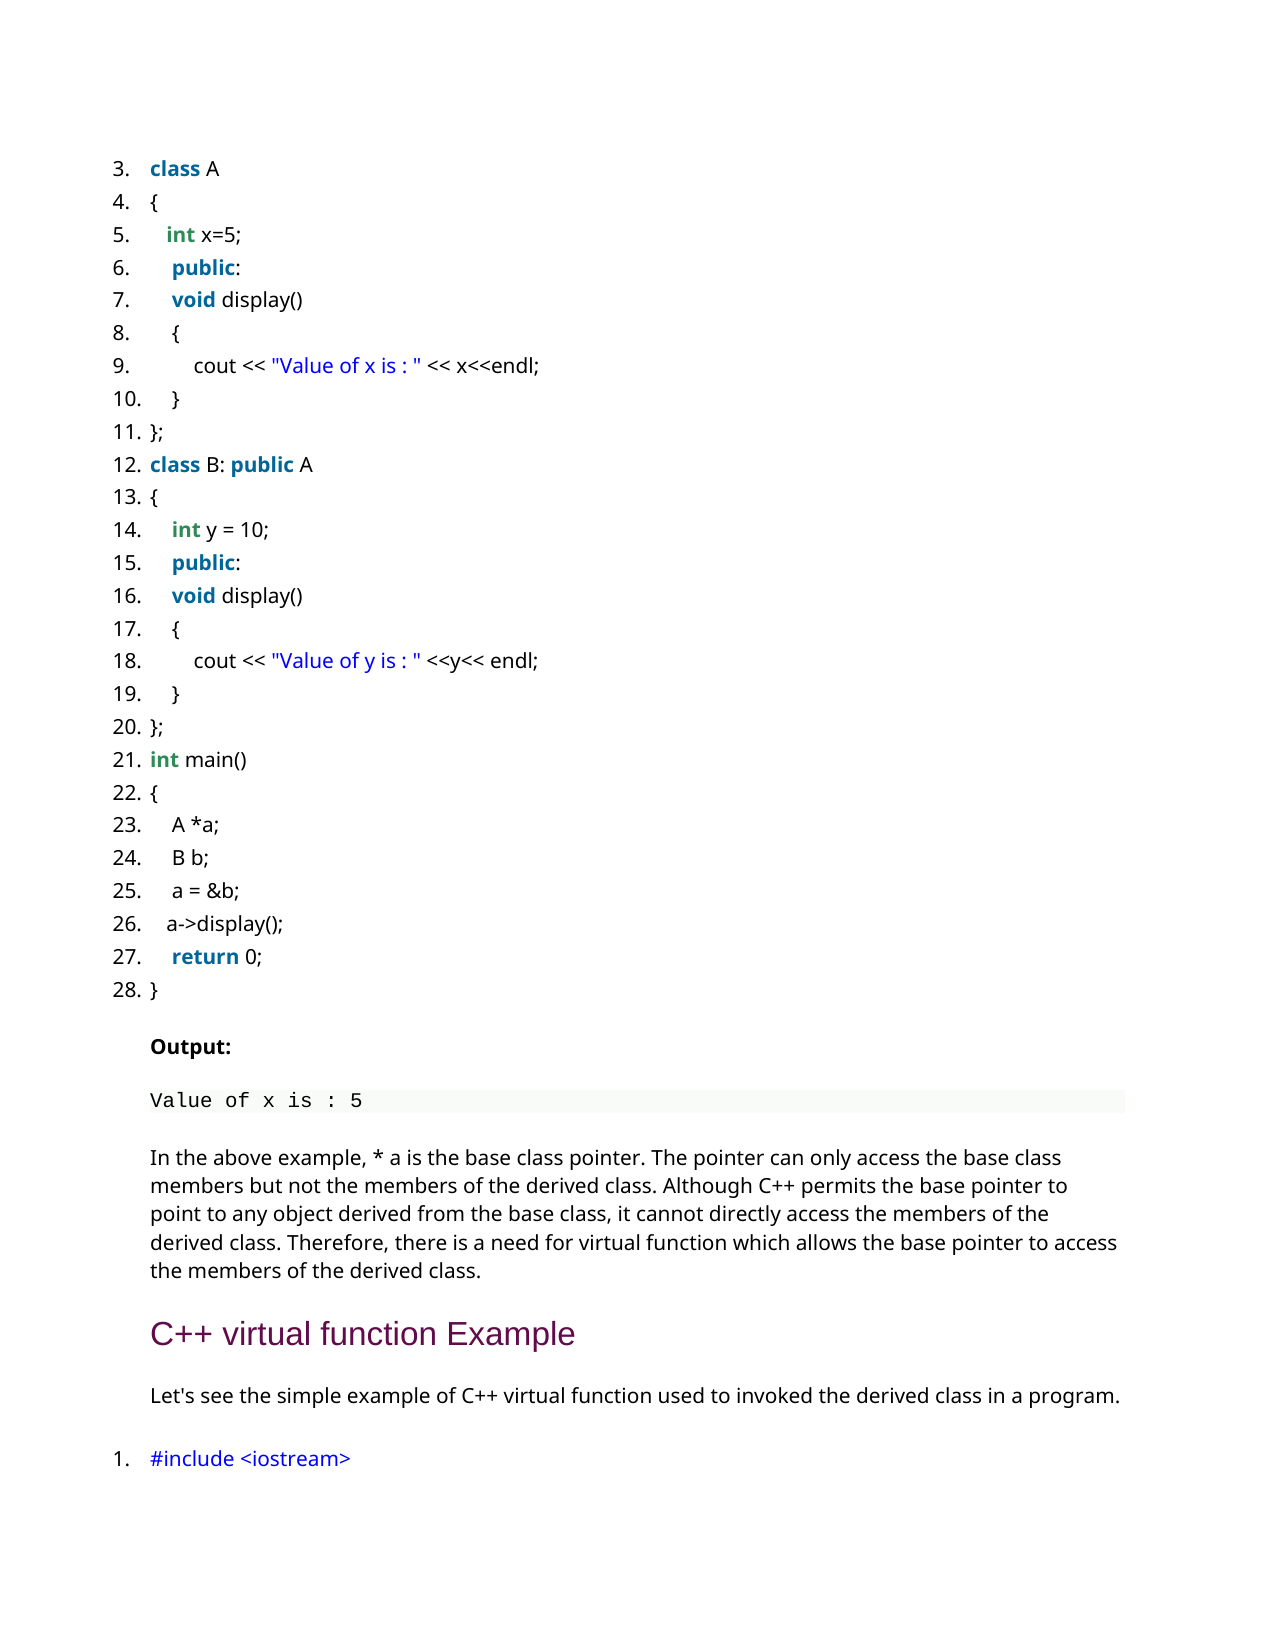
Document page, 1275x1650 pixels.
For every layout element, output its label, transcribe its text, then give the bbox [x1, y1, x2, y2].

text Value of x is : 5 [150, 1090, 1125, 1113]
list public: [112, 544, 1125, 577]
list a = &b; [112, 872, 1125, 905]
list { [112, 183, 1125, 216]
list { [112, 478, 1125, 511]
list A *a; [112, 806, 1125, 839]
list }; [112, 412, 1125, 445]
list return 0; [112, 937, 1125, 970]
list a->display(); [112, 905, 1125, 937]
list class B: public A [112, 445, 1125, 478]
list #include <iostream> [112, 1439, 1125, 1472]
list void display() [112, 281, 1125, 314]
text In the above example, * a is the base class pointer. The pointer can only access the base class members but not the members of the derived class. Although C++ permits the base pointer to point to any object derived from the base class, it cannot directly access the members of the derived class. Therefore, there is a need for virtual function which allows the base pointer to access the members of the derived class. [150, 1143, 1125, 1285]
list { [112, 773, 1125, 806]
list { [112, 314, 1125, 347]
list cout << "Value of y is : " <<y<< endl; [112, 642, 1125, 675]
list public: [112, 248, 1125, 281]
list int y = 10; [112, 511, 1125, 544]
list { [112, 609, 1125, 642]
list int main() [112, 741, 1125, 773]
list }; [112, 708, 1125, 741]
list } [112, 380, 1125, 412]
list cout << "Value of x is : " << x<<endl; [112, 347, 1125, 380]
list class A [112, 150, 1125, 183]
list } [112, 970, 1125, 1003]
list int x=5; [112, 216, 1125, 248]
text Let's see the simple example of C++ virtual function used to invoked the derived class in a program. [150, 1382, 1125, 1410]
list void display() [112, 577, 1125, 609]
list B b; [112, 839, 1125, 872]
list } [112, 675, 1125, 708]
subtitle C++ virtual function Example [150, 1314, 1125, 1352]
text Output: [150, 1032, 1125, 1061]
